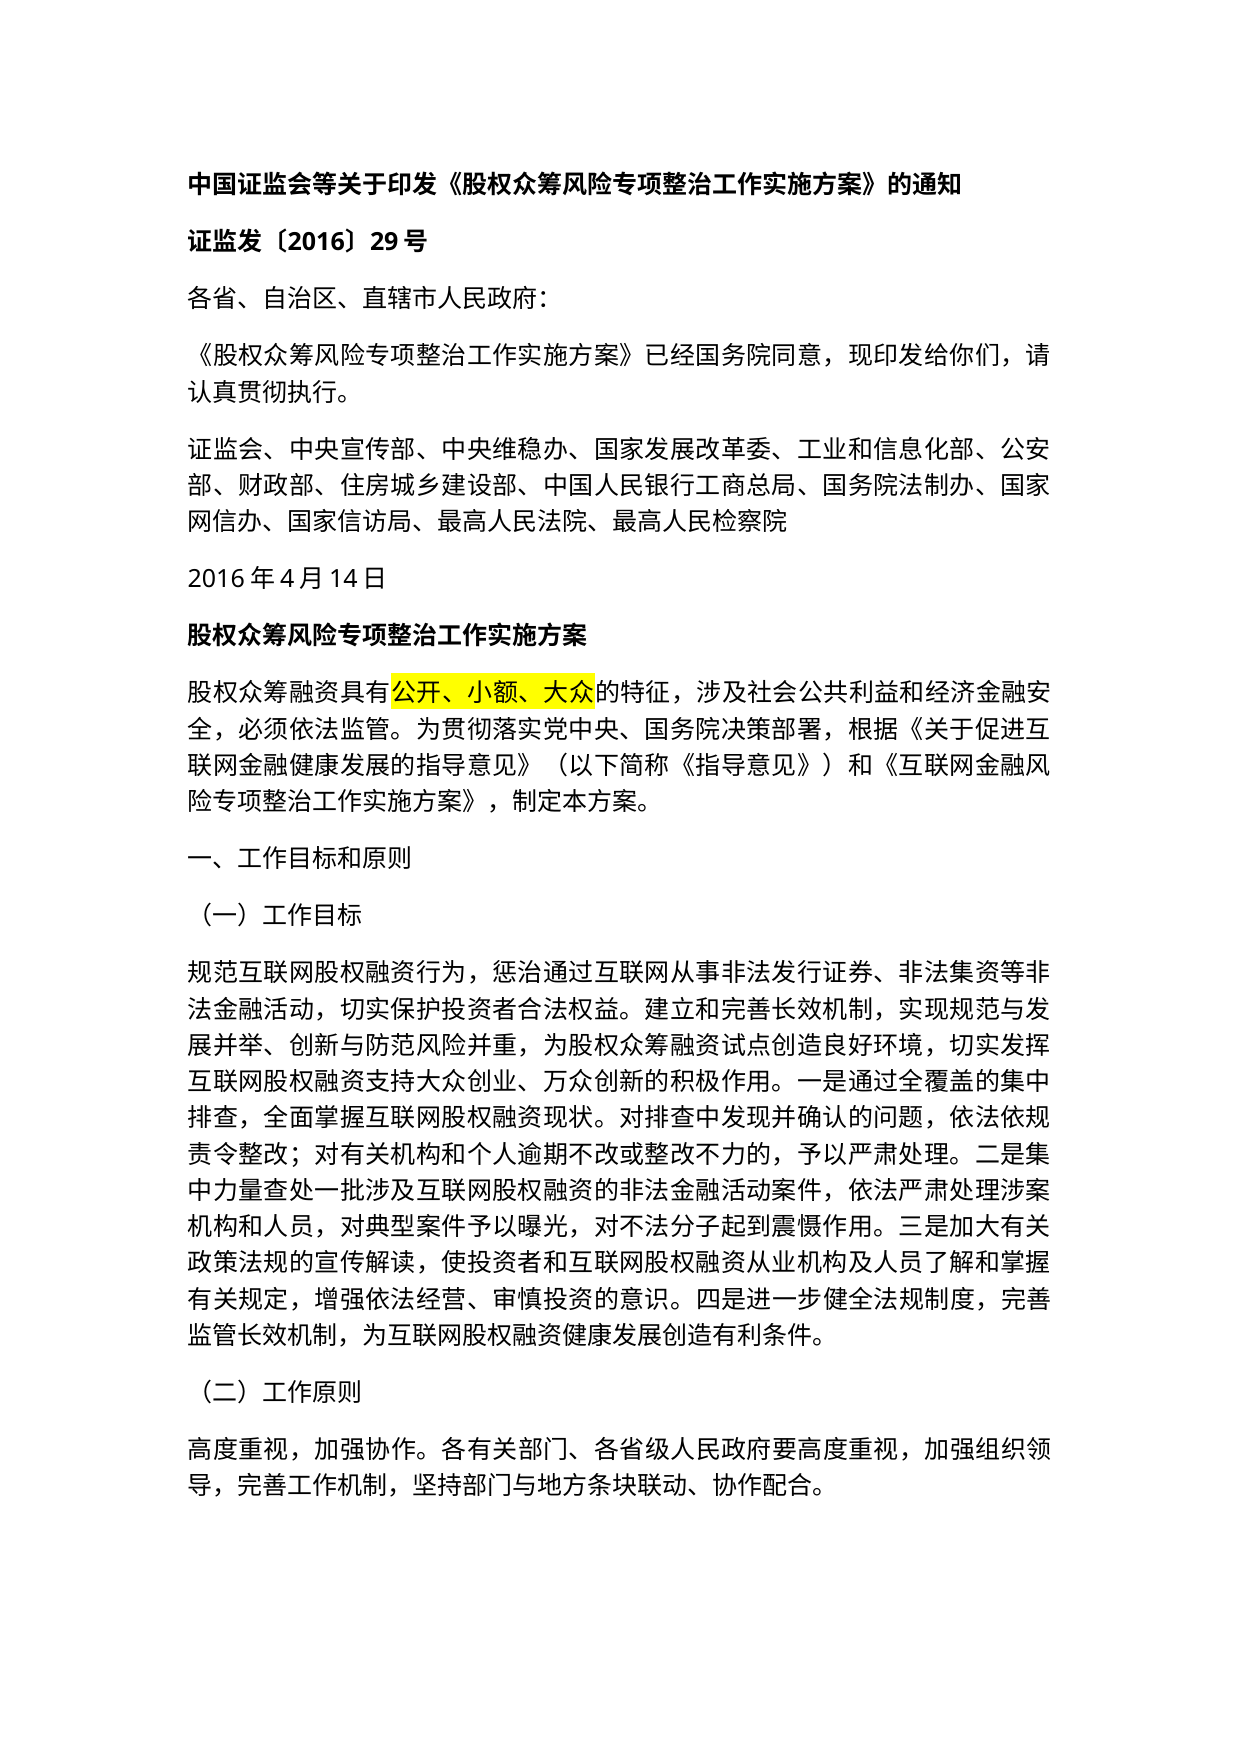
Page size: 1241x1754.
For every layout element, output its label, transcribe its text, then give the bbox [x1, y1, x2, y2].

text （一）工作目标 [187, 896, 1053, 932]
text 《股权众筹风险专项整治工作实施方案》已经国务院同意，现印发给你们，请认真贯彻执行。 [187, 336, 1053, 408]
text 2016年4月14日 [187, 559, 1053, 595]
text 证监会、中央宣传部、中央维稳办、国家发展改革委、工业和信息化部、公安部、财政部、住房城乡建设部、中国人民银行工商总局、国务院法制办、国家网信办、国家信访局、最高人民法院、最高人民检察院 [187, 429, 1053, 538]
text 高度重视，加强协作。各有关部门、各省级人民政府要高度重视，加强组织领导，完善工作机制，坚持部门与地方条块联动、协作配合。 [187, 1429, 1053, 1502]
text 各省、自治区、直辖市人民政府： [187, 279, 1053, 315]
text （二）工作原则 [187, 1372, 1053, 1409]
text 规范互联网股权融资行为，惩治通过互联网从事非法发行证券、非法集资等非法金融活动，切实保护投资者合法权益。建立和完善长效机制，实现规范与发展并举、创新与防范风险并重，为股权众筹融资试点创造良好环境，切实发挥互联网股权融资支持大众创业、万众创新的积极作用。一是通过全覆盖的集中排查，全面掌握互联网股权融资现状。对排查中发现并确认的问题，依法依规责令整改；对有关机构和个人逾期不改或整改不力的，予以严肃处理。二是集中力量查处一批涉及互联网股权融资的非法金融活动案件，依法严肃处理涉案机构和人员，对典型案件予以曝光，对不法分子起到震慑作用。三是加大有关政策法规的宣传解读，使投资者和互联网股权融资从业机构及人员了解和掌握有关规定，增强依法经营、审慎投资的意识。四是进一步健全法规制度，完善监管长效机制，为互联网股权融资健康发展创造有利条件。 [187, 953, 1053, 1352]
text 一、工作目标和原则 [187, 839, 1053, 875]
text 中国证监会等关于印发《股权众筹风险专项整治工作实施方案》的通知 [187, 164, 1053, 201]
text 证监发〔2016〕29号 [187, 222, 1053, 258]
text 股权众筹风险专项整治工作实施方案 [187, 616, 1053, 652]
text 股权众筹融资具有公开、小额、大众的特征，涉及社会公共利益和经济金融安全，必须依法监管。为贯彻落实党中央、国务院决策部署，根据《关于促进互联网金融健康发展的指导意见》（以下简称《指导意见》）和《互联网金融风险专项整治工作实施方案》，制定本方案。 [187, 673, 1053, 818]
